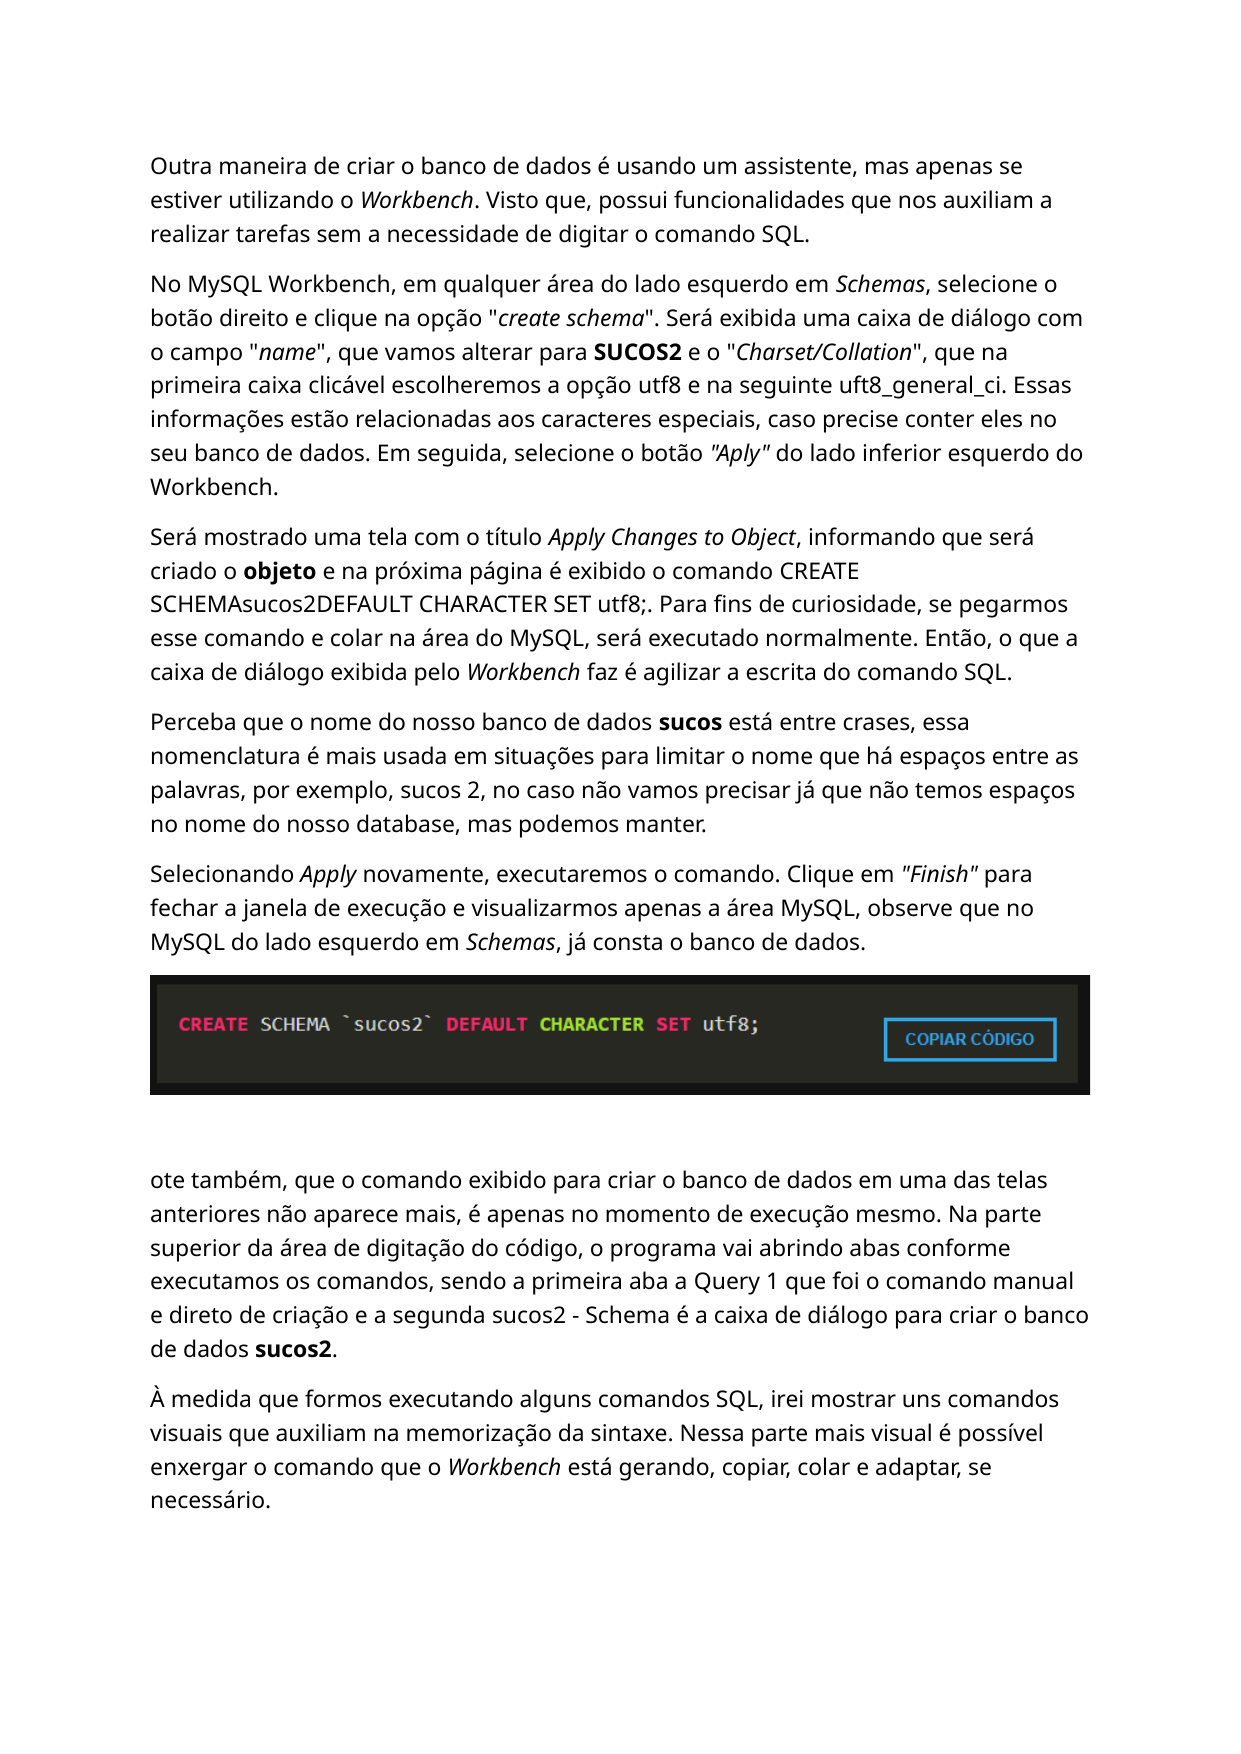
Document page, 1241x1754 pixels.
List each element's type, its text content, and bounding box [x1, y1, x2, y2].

text ote também, que o comando exibido para criar o banco de dados em uma das telas anteriores não aparece mais, é apenas no momento de execução mesmo. Na parte superior da área de digitação do código, o programa vai abrindo abas conforme executamos os comandos, sendo a primeira aba a Query 1 que foi o comando manual e direto de criação e a segunda sucos2 - Schema é a caixa de diálogo para criar o banco de dados sucos2. [150, 1164, 1090, 1364]
text Será mostrado uma tela com o título Apply Changes to Object, informando que será criado o objeto e na próxima página é exibido o comando CREATE SCHEMAsucos2DEFAULT CHARACTER SET utf8;. Para fins de curiosidade, se pegarmos esse comando e colar na área do MySQL, será executado normalmente. Então, o que a caixa de diálogo exibida pelo Workbench faz é agilizar a escrita do comando SQL. [150, 521, 1090, 687]
text À medida que formos executando alguns comandos SQL, irei mostrar uns comandos visuais que auxiliam na memorização da sintaxe. Nessa parte mais visual é possível enxergar o comando que o Workbench está gerando, copiar, colar e adaptar, se necessário. [150, 1383, 1090, 1516]
text Perceba que o nome do nosso banco de dados sucos está entre crases, essa nomenclatura é mais usada em situações para limitar o nome que há espaços entre as palavras, por exemplo, sucos 2, no caso não vamos precisar já que não temos espaços no nome do nosso database, mas podemos manter. [150, 706, 1090, 839]
picture [150, 975, 1091, 1095]
text Outra maneira de criar o banco de dados é usando um assistente, mas apenas se estiver utilizando o Workbench. Visto que, possui funcionalidades que nos auxiliam a realizar tarefas sem a necessidade de digitar o comando SQL. [150, 150, 1090, 249]
text Selecionando Apply novamente, executaremos o comando. Clique em "Finish" para fechar a janela de execução e visualizarmos apenas a área MySQL, observe que no MySQL do lado esquerdo em Schemas, já consta o banco de dados. [150, 858, 1090, 957]
text No MySQL Workbench, em qualquer área do lado esquerdo em Schemas, selecione o botão direito e clique na opção "create schema". Será exibida uma caixa de diálogo com o campo "name", que vamos alterar para SUCOS2 e o "Charset/Collation", que na primeira caixa clicável escolheremos a opção utf8 e na seguinte uft8_general_ci. Essas informações estão relacionadas aos caracteres especiais, caso precise conter eles no seu banco de dados. Em seguida, selecione o botão "Aply" do lado inferior esquerdo do Workbench. [150, 268, 1090, 502]
